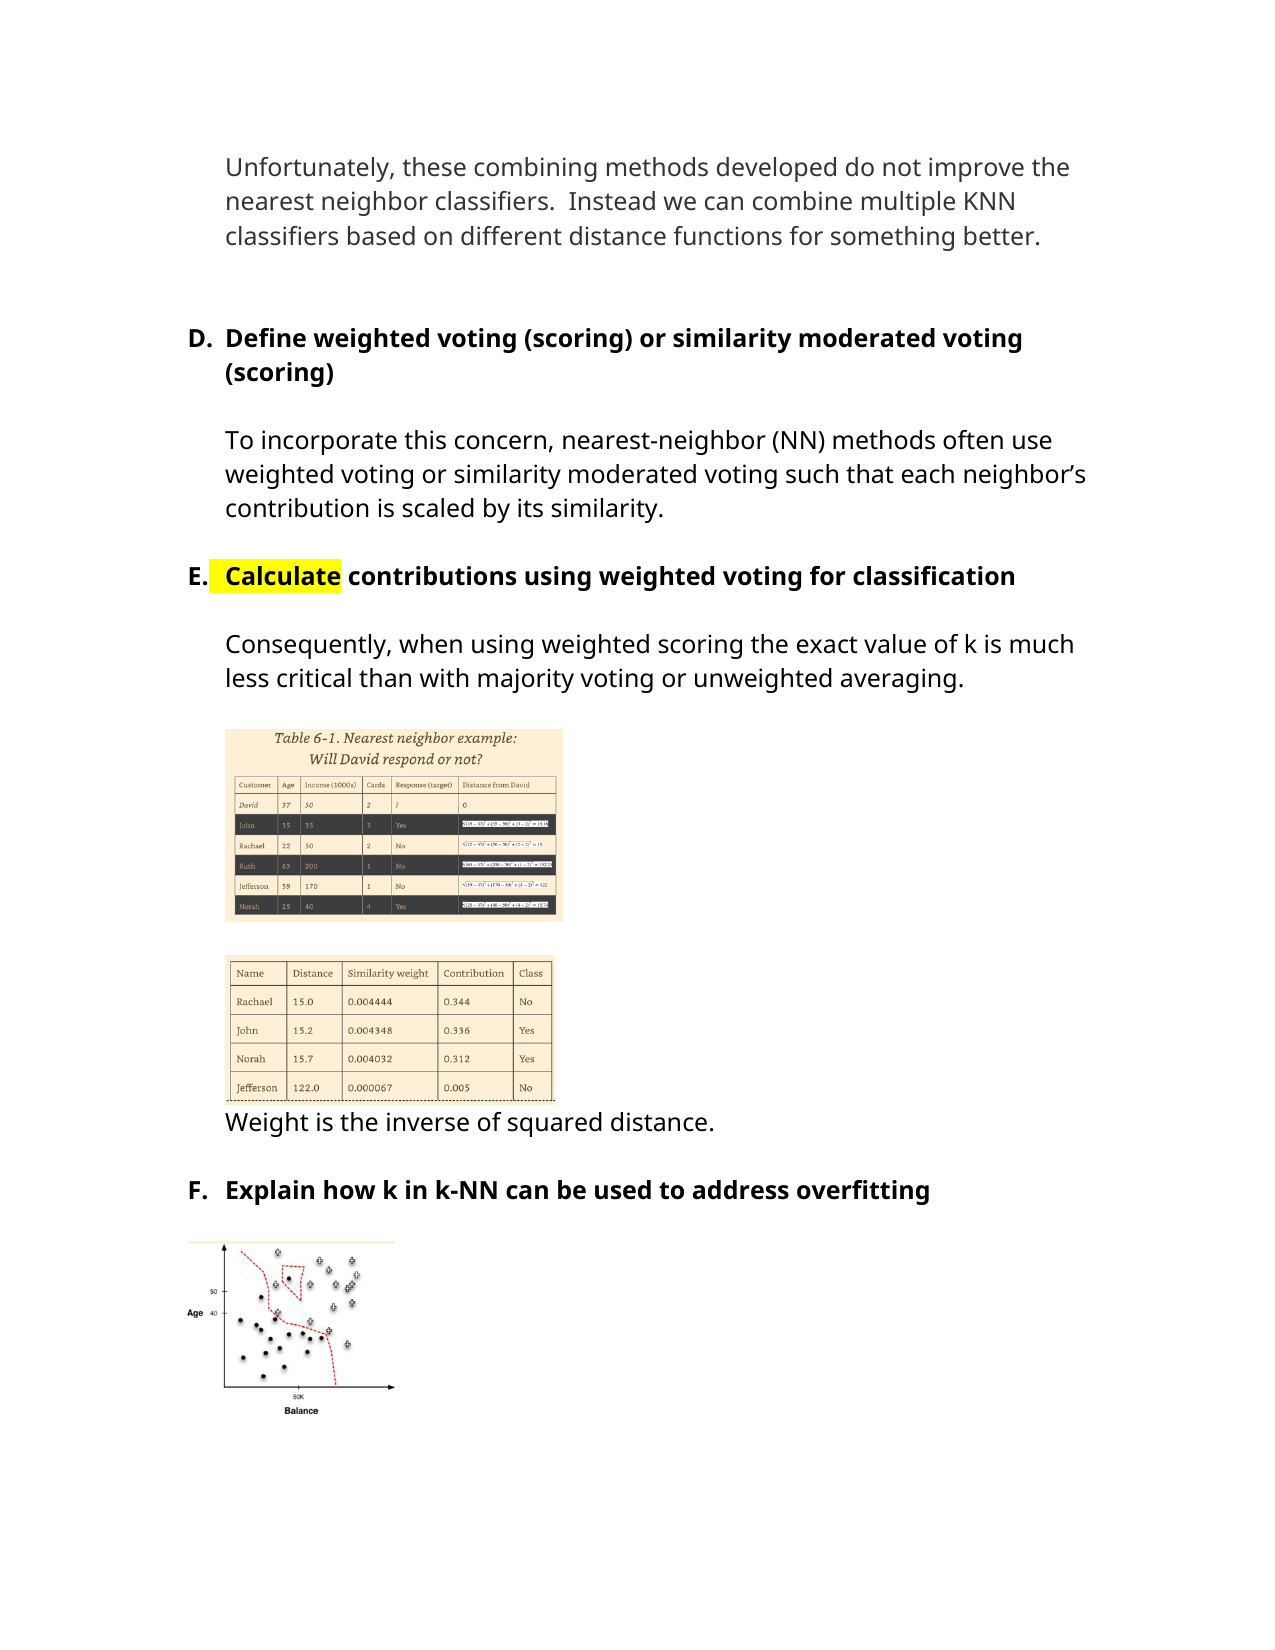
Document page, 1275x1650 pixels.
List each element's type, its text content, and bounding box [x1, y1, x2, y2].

text Weight is the inverse of squared distance. [225, 1105, 1125, 1139]
picture [225, 955, 556, 1105]
picture [187, 1241, 395, 1414]
list Explain how k in k-NN can be used to address overfitting [187, 1173, 1125, 1207]
list Calculate contributions using weighted voting for classification [341, 559, 1125, 593]
list ﻿ To incorporate this concern, nearest-neighbor (NN) methods often use weighted voting or similarity moderated voting such that each neighbor’s contribution is scaled by its similarity. [187, 422, 1125, 525]
picture [225, 729, 563, 922]
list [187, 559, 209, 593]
text Consequently, when using weighted scoring the exact value of k is much less critical than with majority voting or unweighted averaging. [225, 627, 1125, 695]
list Define weighted voting (scoring) or similarity moderated voting (scoring) [187, 320, 1125, 388]
